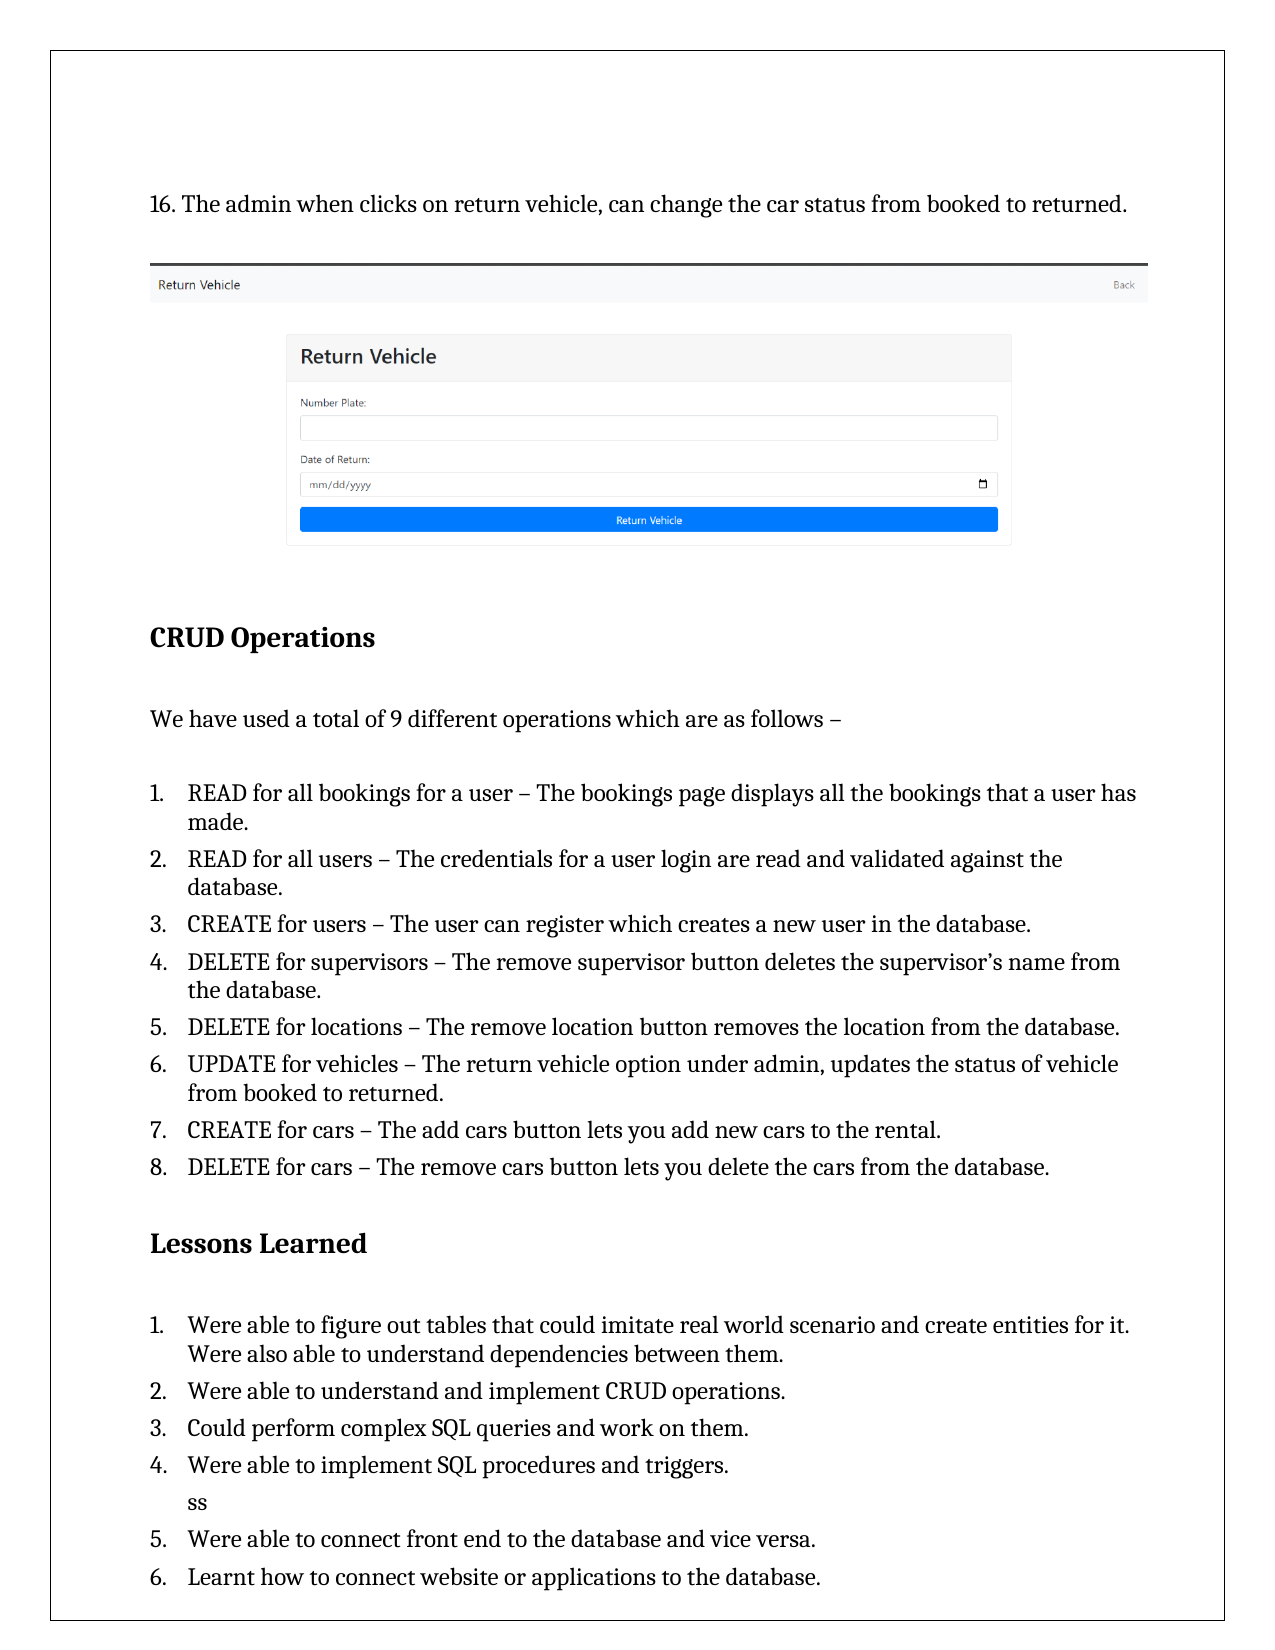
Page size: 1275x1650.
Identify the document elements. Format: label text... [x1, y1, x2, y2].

subtitle Were able to connect front end to the database and vice versa. [150, 1525, 1138, 1554]
subtitle Were able to figure out tables that could imitate real world scenario and create entities for it. Were also able to understand dependencies between them. [150, 1311, 1138, 1369]
subtitle CREATE for cars – The add cars button lets you add new cars to the rental. [150, 1116, 1138, 1145]
subtitle We have used a total of 9 different operations which are as follows – [150, 704, 1138, 733]
subtitle Could perform complex SQL queries and work on them. [150, 1414, 1138, 1443]
picture [150, 263, 1148, 576]
subtitle Were able to understand and implement CRUD operations. [150, 1377, 1138, 1406]
subtitle READ for all bookings for a user – The bookings page displays all the bookings that a user has made. [150, 779, 1138, 836]
subtitle DELETE for cars – The remove cars button lets you delete the cars from the database. [150, 1153, 1138, 1182]
subtitle CRUD Operations [150, 621, 1138, 654]
subtitle Lessons Learned [150, 1227, 1138, 1261]
subtitle DELETE for supervisors – The remove supervisor button deletes the supervisor’s name from the database. [150, 947, 1138, 1005]
subtitle CREATE for users – The user can register which creates a new user in the database. [150, 910, 1138, 939]
subtitle Were able to implement SQL procedures and triggers. [150, 1451, 1138, 1480]
subtitle UPDATE for vehicles – The return vehicle option under admin, updates the status of vehicle from booked to returned. [150, 1050, 1138, 1108]
subtitle DELETE for locations – The remove location button removes the location from the database. [150, 1013, 1138, 1042]
subtitle READ for all users – The credentials for a user login are read and validated against the database. [150, 844, 1138, 902]
subtitle Learnt how to connect website or applications to the database. [150, 1562, 1138, 1591]
subtitle ss [187, 1488, 1138, 1517]
subtitle 16. The admin when clicks on return vehicle, can change the car status from booked to returned. [150, 189, 1138, 218]
